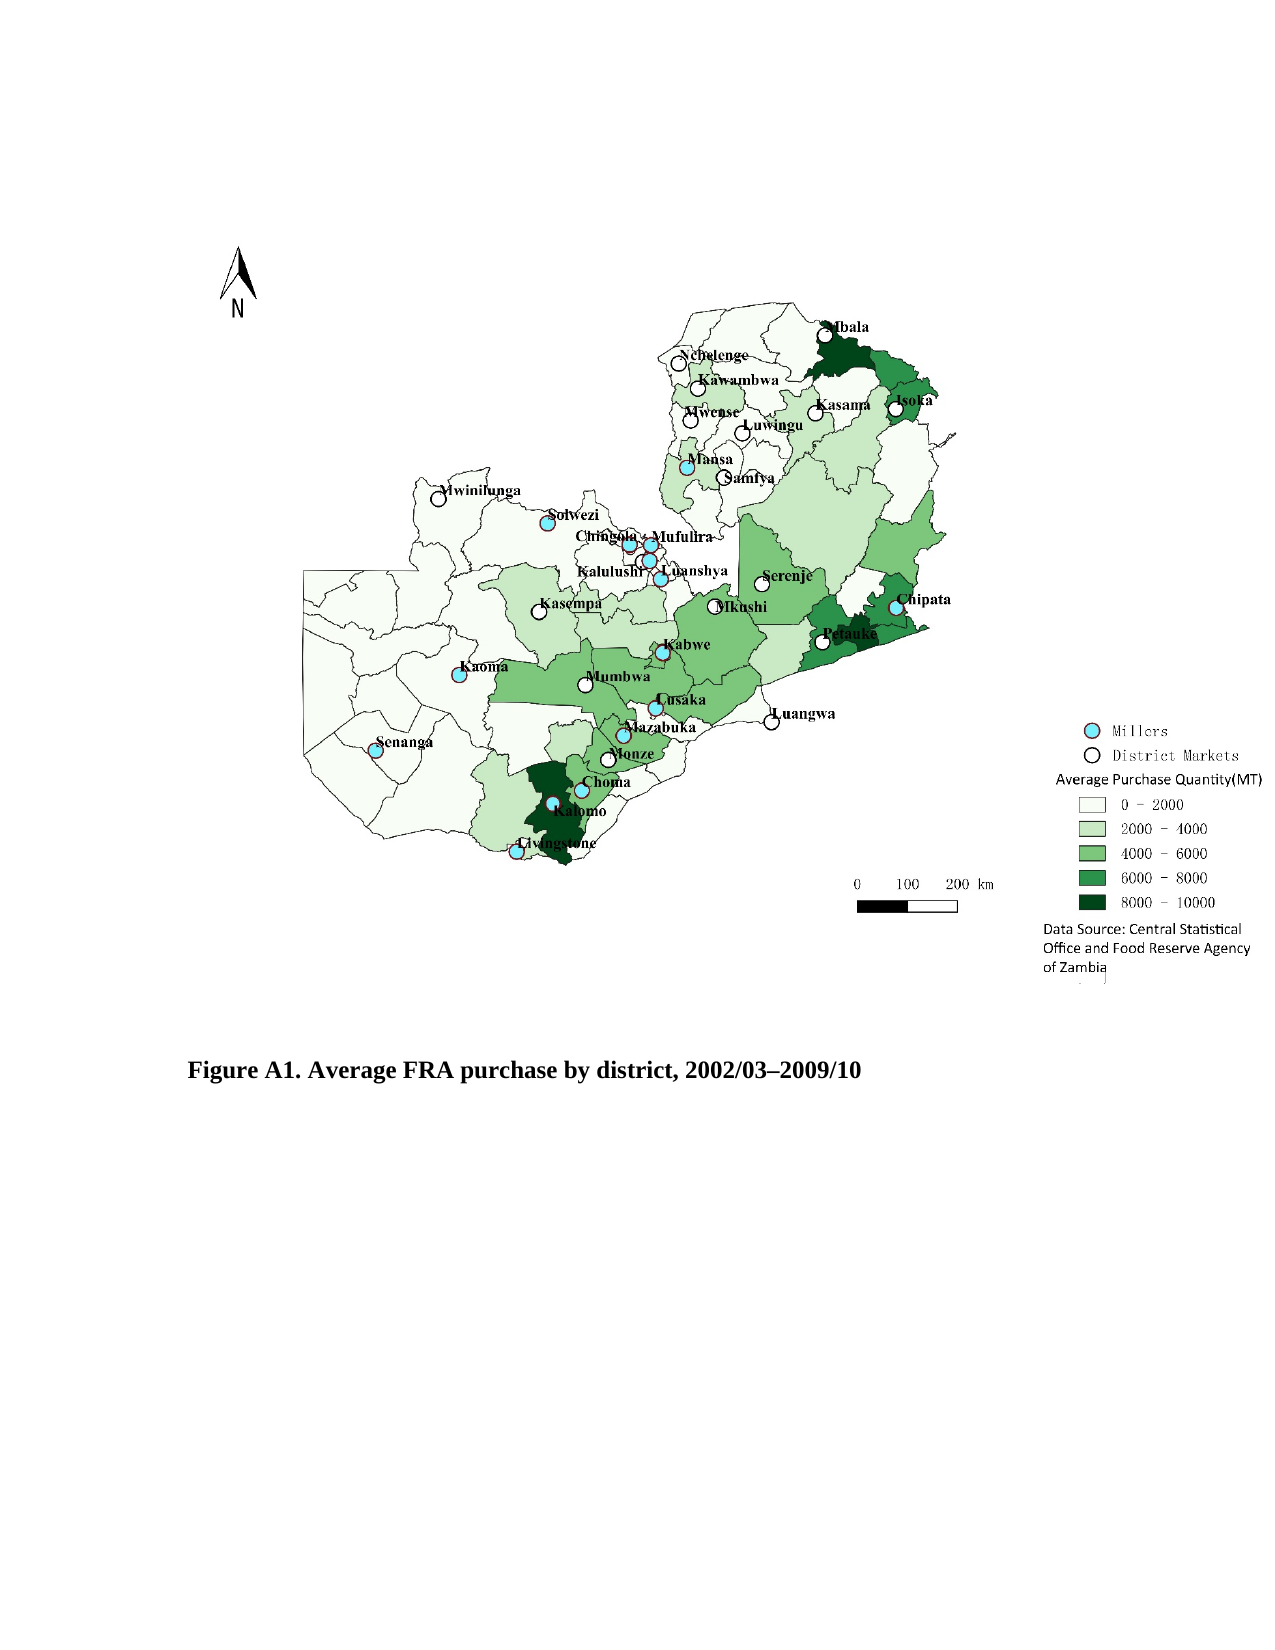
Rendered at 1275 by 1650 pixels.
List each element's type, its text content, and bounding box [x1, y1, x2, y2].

text Figure A1. Average FRA purchase by district, 2002/03–2009/10 [187, 1055, 1087, 1084]
picture [159, 197, 1275, 987]
